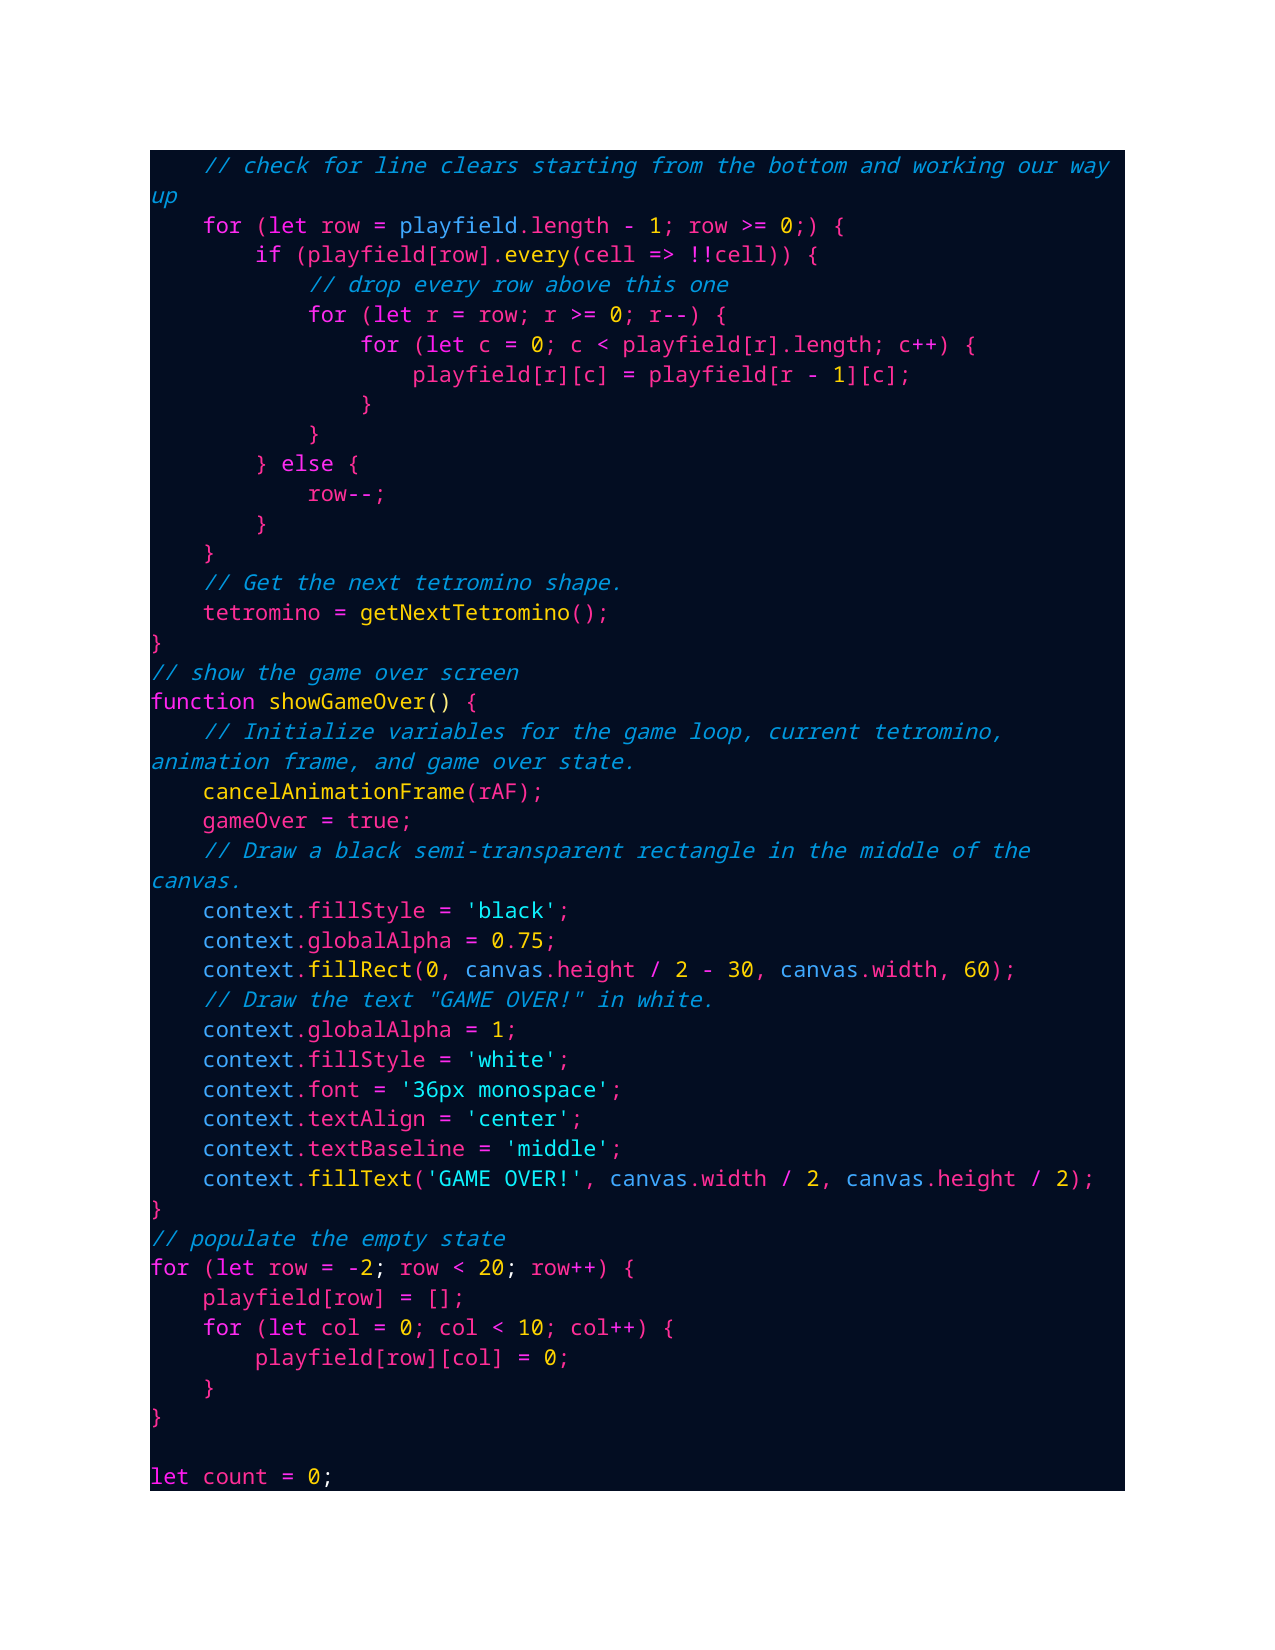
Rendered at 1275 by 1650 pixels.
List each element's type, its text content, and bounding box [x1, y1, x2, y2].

text for (let r = row; r >= 0; r--) { [150, 299, 1125, 329]
text cancelAnimationFrame(rAF); [150, 776, 1125, 805]
text } [150, 1193, 1125, 1222]
text context.fillText('GAME OVER!', canvas.width / 2, canvas.height / 2); [150, 1163, 1125, 1193]
text // drop every row above this one [150, 269, 1125, 299]
text // Draw the text "GAME OVER!" in white. [150, 984, 1125, 1014]
text let count = 0; [150, 1461, 1125, 1491]
text // Get the next tetromino shape. [150, 567, 1125, 597]
text context.fillRect(0, canvas.height / 2 - 30, canvas.width, 60); [150, 954, 1125, 984]
text playfield[row][col] = 0; [150, 1342, 1125, 1371]
text } [150, 507, 1125, 537]
text function showGameOver() { [150, 686, 1125, 716]
text if (playfield[row].every(cell => !!cell)) { [150, 239, 1125, 269]
text // Initialize variables for the game loop, current tetromino, animation frame, and game over state. [150, 716, 1125, 776]
text } [150, 627, 1125, 656]
text for (let c = 0; c < playfield[r].length; c++) { [150, 329, 1125, 358]
text tetromino = getNextTetromino(); [150, 597, 1125, 627]
text row--; [150, 478, 1125, 507]
text // Draw a black semi-transparent rectangle in the middle of the canvas. [150, 835, 1125, 895]
text } [150, 388, 1125, 418]
text context.globalAlpha = 1; [150, 1014, 1125, 1044]
text for (let col = 0; col < 10; col++) { [150, 1312, 1125, 1342]
text for (let row = playfield.length - 1; row >= 0;) { [150, 209, 1125, 239]
text } [150, 1371, 1125, 1401]
text } [150, 537, 1125, 567]
text // populate the empty state [150, 1222, 1125, 1252]
text playfield[row] = []; [150, 1282, 1125, 1312]
text context.globalAlpha = 0.75; [150, 924, 1125, 954]
text // show the game over screen [150, 656, 1125, 686]
text context.textBaseline = 'middle'; [150, 1133, 1125, 1163]
text // check for line clears starting from the bottom and working our way up [150, 150, 1125, 209]
text context.font = '36px monospace'; [150, 1073, 1125, 1103]
text context.textAlign = 'center'; [150, 1103, 1125, 1133]
text playfield[r][c] = playfield[r - 1][c]; [150, 358, 1125, 388]
text context.fillStyle = 'black'; [150, 895, 1125, 924]
text } else { [150, 448, 1125, 478]
text context.fillStyle = 'white'; [150, 1044, 1125, 1073]
text } [150, 418, 1125, 448]
text } [150, 1401, 1125, 1431]
text for (let row = -2; row < 20; row++) { [150, 1252, 1125, 1282]
text gameOver = true; [150, 805, 1125, 835]
